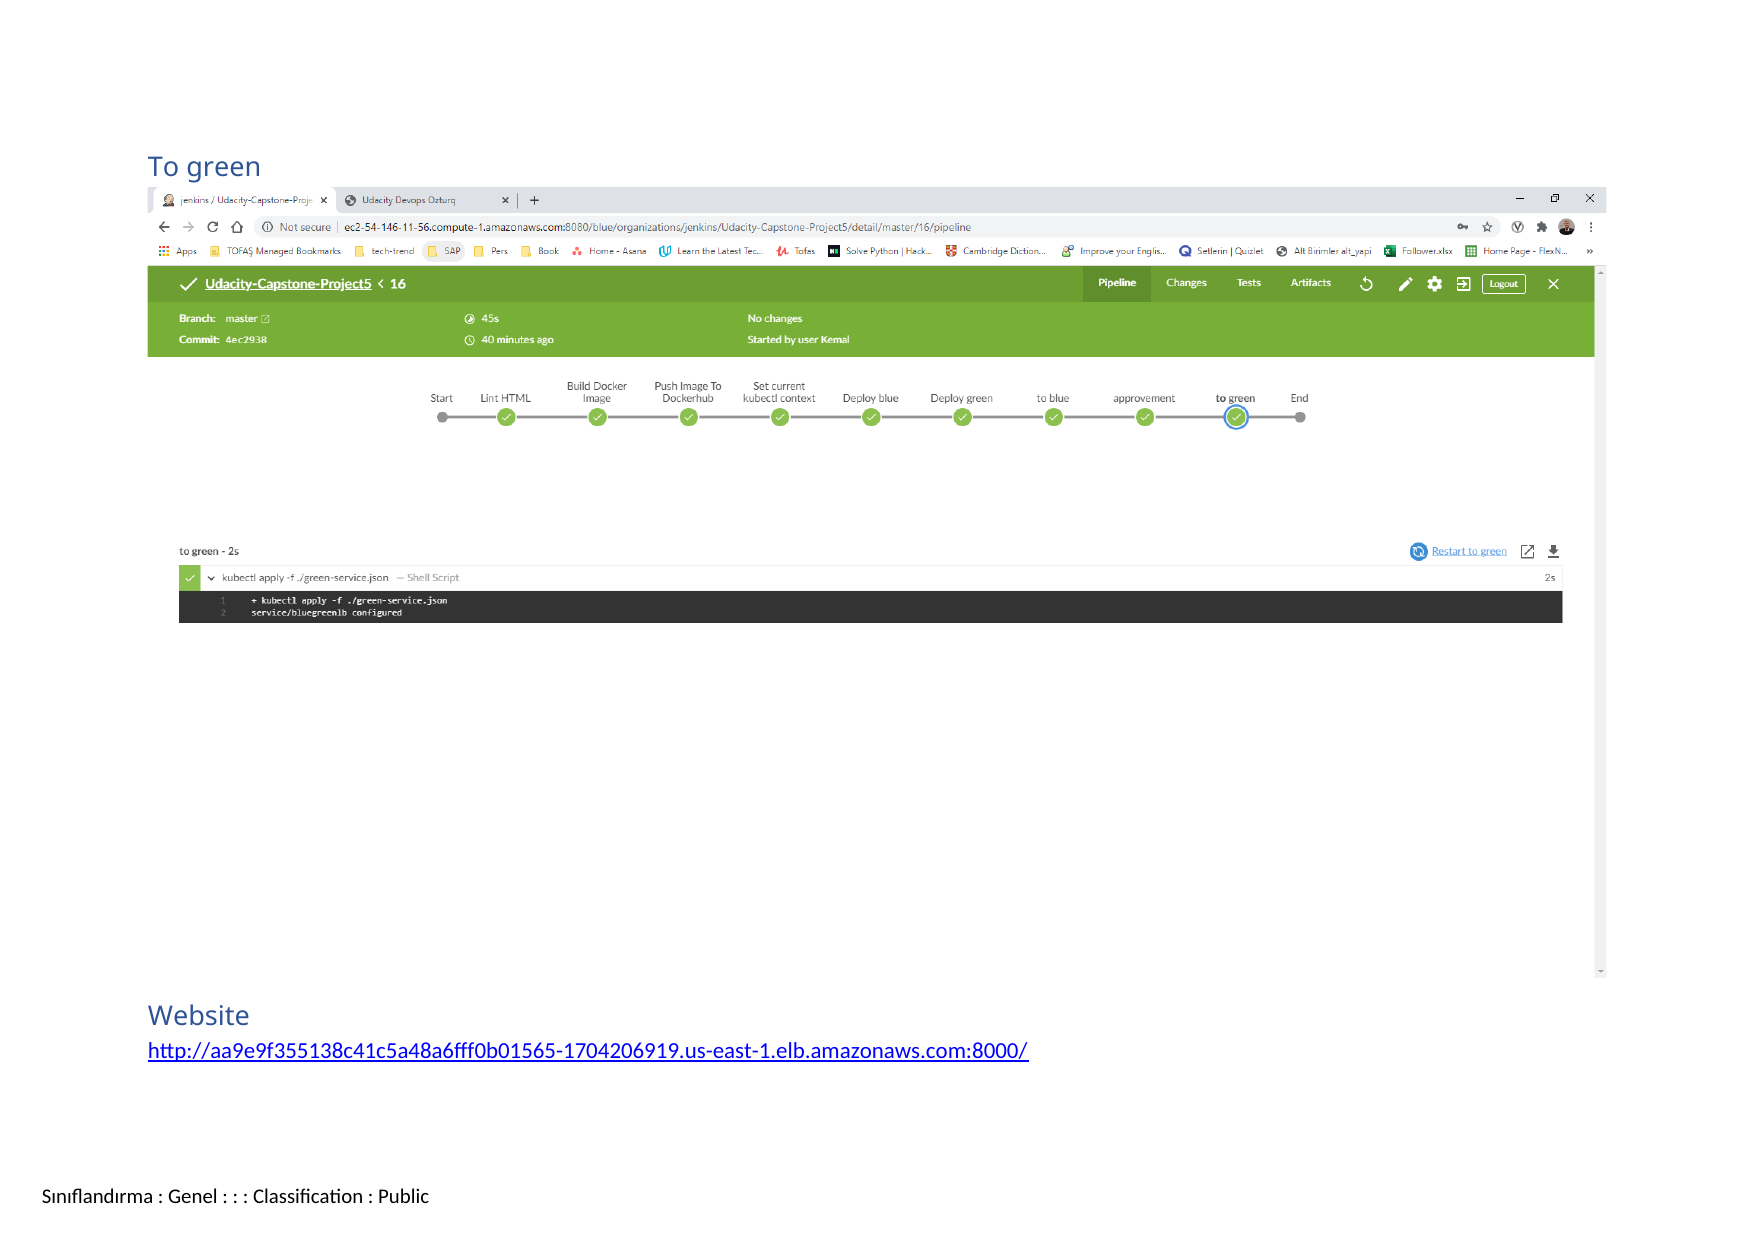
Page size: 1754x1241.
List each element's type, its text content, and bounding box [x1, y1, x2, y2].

text http://aa9e9f355138c41c5a48a6fff0b01565-1704206919.us-east-1.elb.amazonaws.com:8000/ [148, 1036, 1606, 1064]
subtitle To green [148, 148, 1606, 184]
subtitle Website [148, 996, 1606, 1033]
picture [147, 187, 1607, 978]
